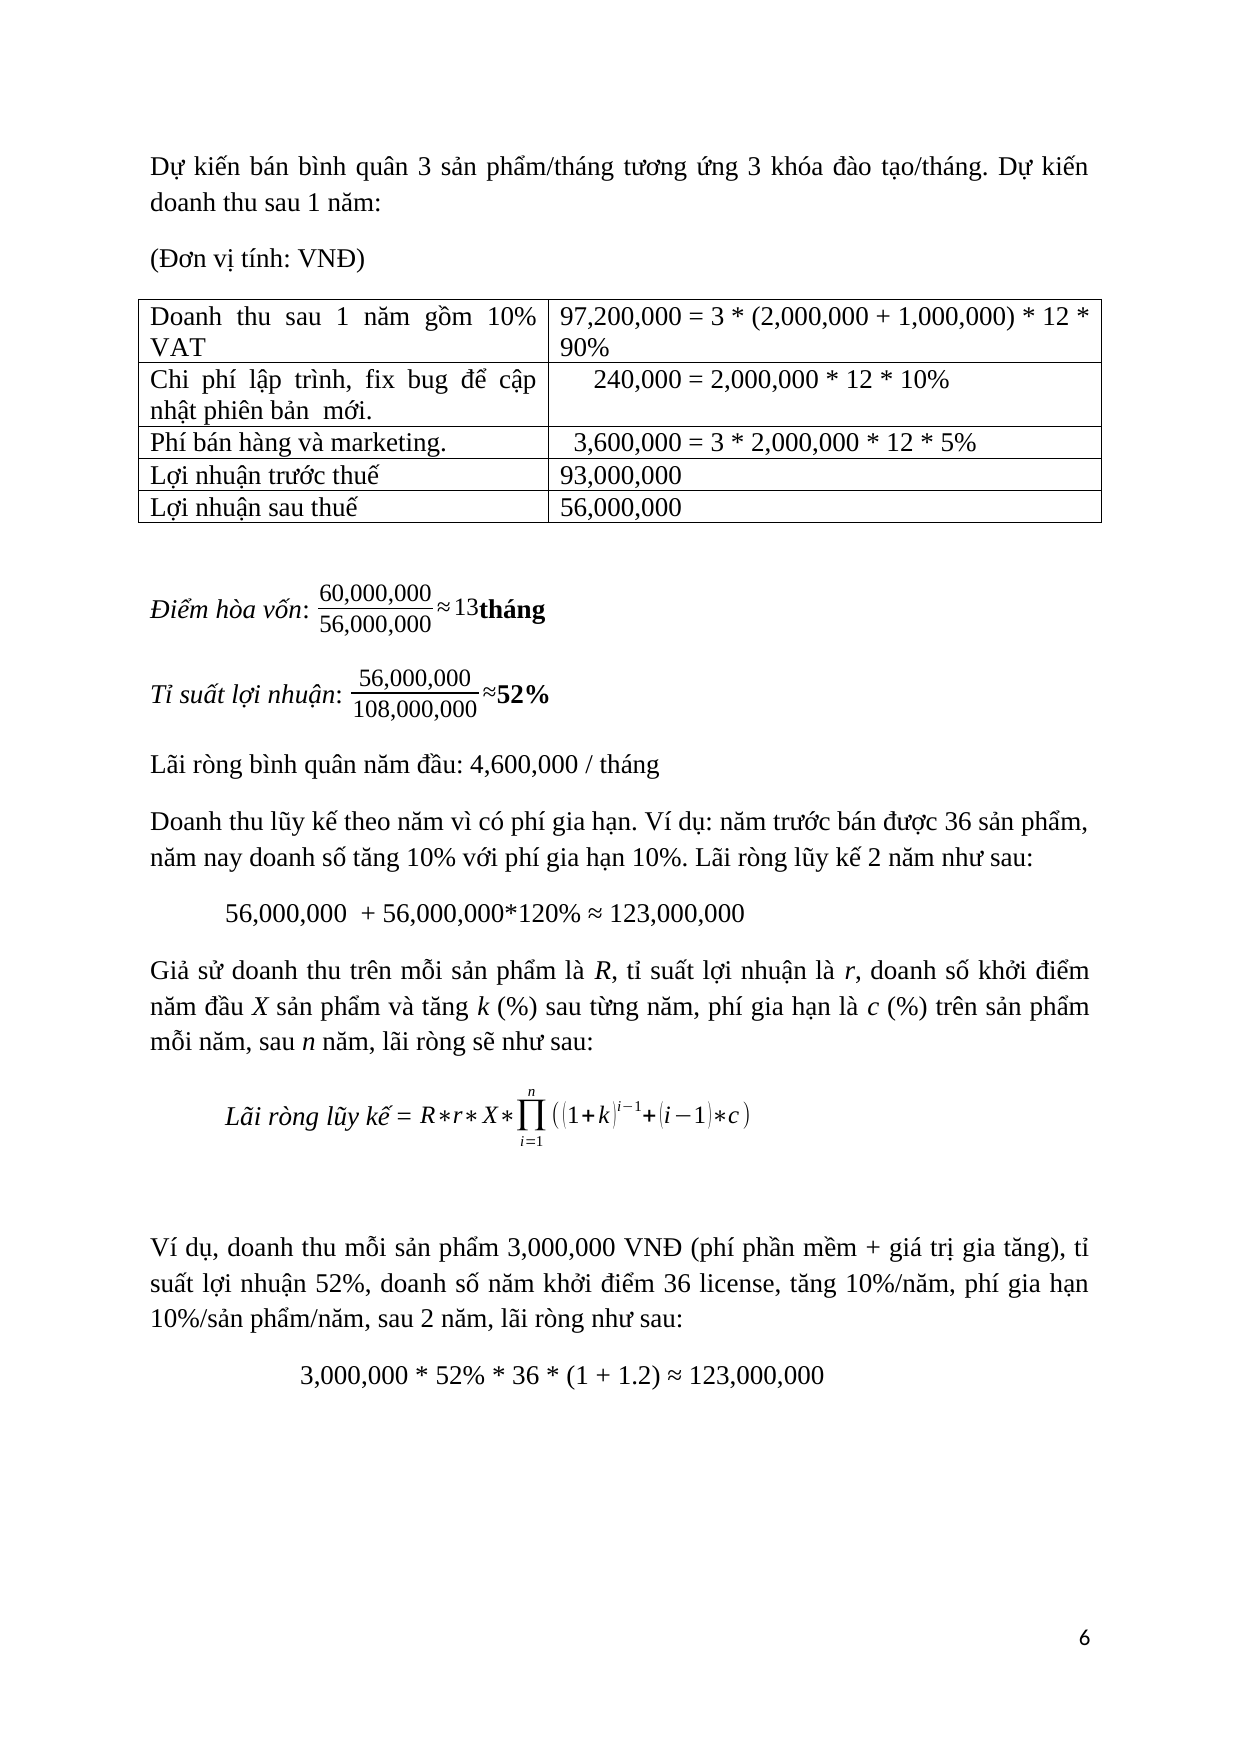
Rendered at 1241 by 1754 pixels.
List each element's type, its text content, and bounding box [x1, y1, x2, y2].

text Giả sử doanh thu trên mỗi sản phẩm là R, tỉ suất lợi nhuận là r, doanh số khởi điểm năm đầu X sản phẩm và tăng k (%) sau từng năm, phí gia hạn là c (%) trên sản phẩm mỗi năm, sau n năm, lãi ròng sẽ như sau: [150, 954, 1090, 1056]
text Lãi ròng bình quân năm đầu: 4,600,000 / tháng [150, 748, 1090, 779]
text Tỉ suất lợi nhuận: 52% [150, 664, 1090, 723]
text Dự kiến bán bình quân 3 sản phẩm/tháng tương ứng 3 khóa đào tạo/tháng. Dự kiến doanh thu sau 1 năm: [150, 150, 1090, 217]
text (Đơn vị tính: VNĐ) [150, 242, 1090, 273]
text Ví dụ, doanh thu mỗi sản phẩm 3,000,000 VNĐ (phí phần mềm + giá trị gia tăng), tỉ suất lợi nhuận 52%, doanh số năm khởi điểm 36 license, tăng 10%/năm, phí gia hạn 10%/sản phẩm/năm, sau 2 năm, lãi ròng như sau: [150, 1231, 1090, 1334]
table_cell 3,600,000 = 3 * 2,000,000 * 12 * 5% [549, 427, 1101, 458]
text Điểm hòa vốn: tháng [150, 580, 1090, 639]
table_cell Lợi nhuận sau thuế [139, 491, 548, 522]
table_header Doanh thu sau 1 năm gồm 10% VAT [139, 300, 548, 362]
text Doanh thu lũy kế theo năm vì có phí gia hạn. Ví dụ: năm trước bán được 36 sản phẩm, năm nay doanh số tăng 10% với phí gia hạn 10%. Lãi ròng lũy kế 2 năm như sau: [150, 805, 1090, 872]
table_cell Phí bán hàng và marketing. [139, 427, 548, 458]
table_cell Lợi nhuận trước thuế [139, 459, 548, 490]
table_cell 240,000 = 2,000,000 * 12 * 10% [549, 363, 1101, 426]
table_cell 93,000,000 [549, 459, 1101, 490]
text 3,000,000 * 52% * 36 * (1 + 1.2) ≈ 123,000,000 [225, 1359, 1090, 1390]
table_header 97,200,000 = 3 * (2,000,000 + 1,000,000) * 12 * 90% [549, 300, 1101, 362]
table_cell 56,000,000 [549, 491, 1101, 522]
table_cell Chi phí lập trình, fix bug để cập nhật phiên bản mới. [139, 363, 548, 426]
text Lãi ròng lũy kế = [150, 1082, 1090, 1149]
text 56,000,000 + 56,000,000*120% ≈ 123,000,000 [150, 897, 1090, 928]
